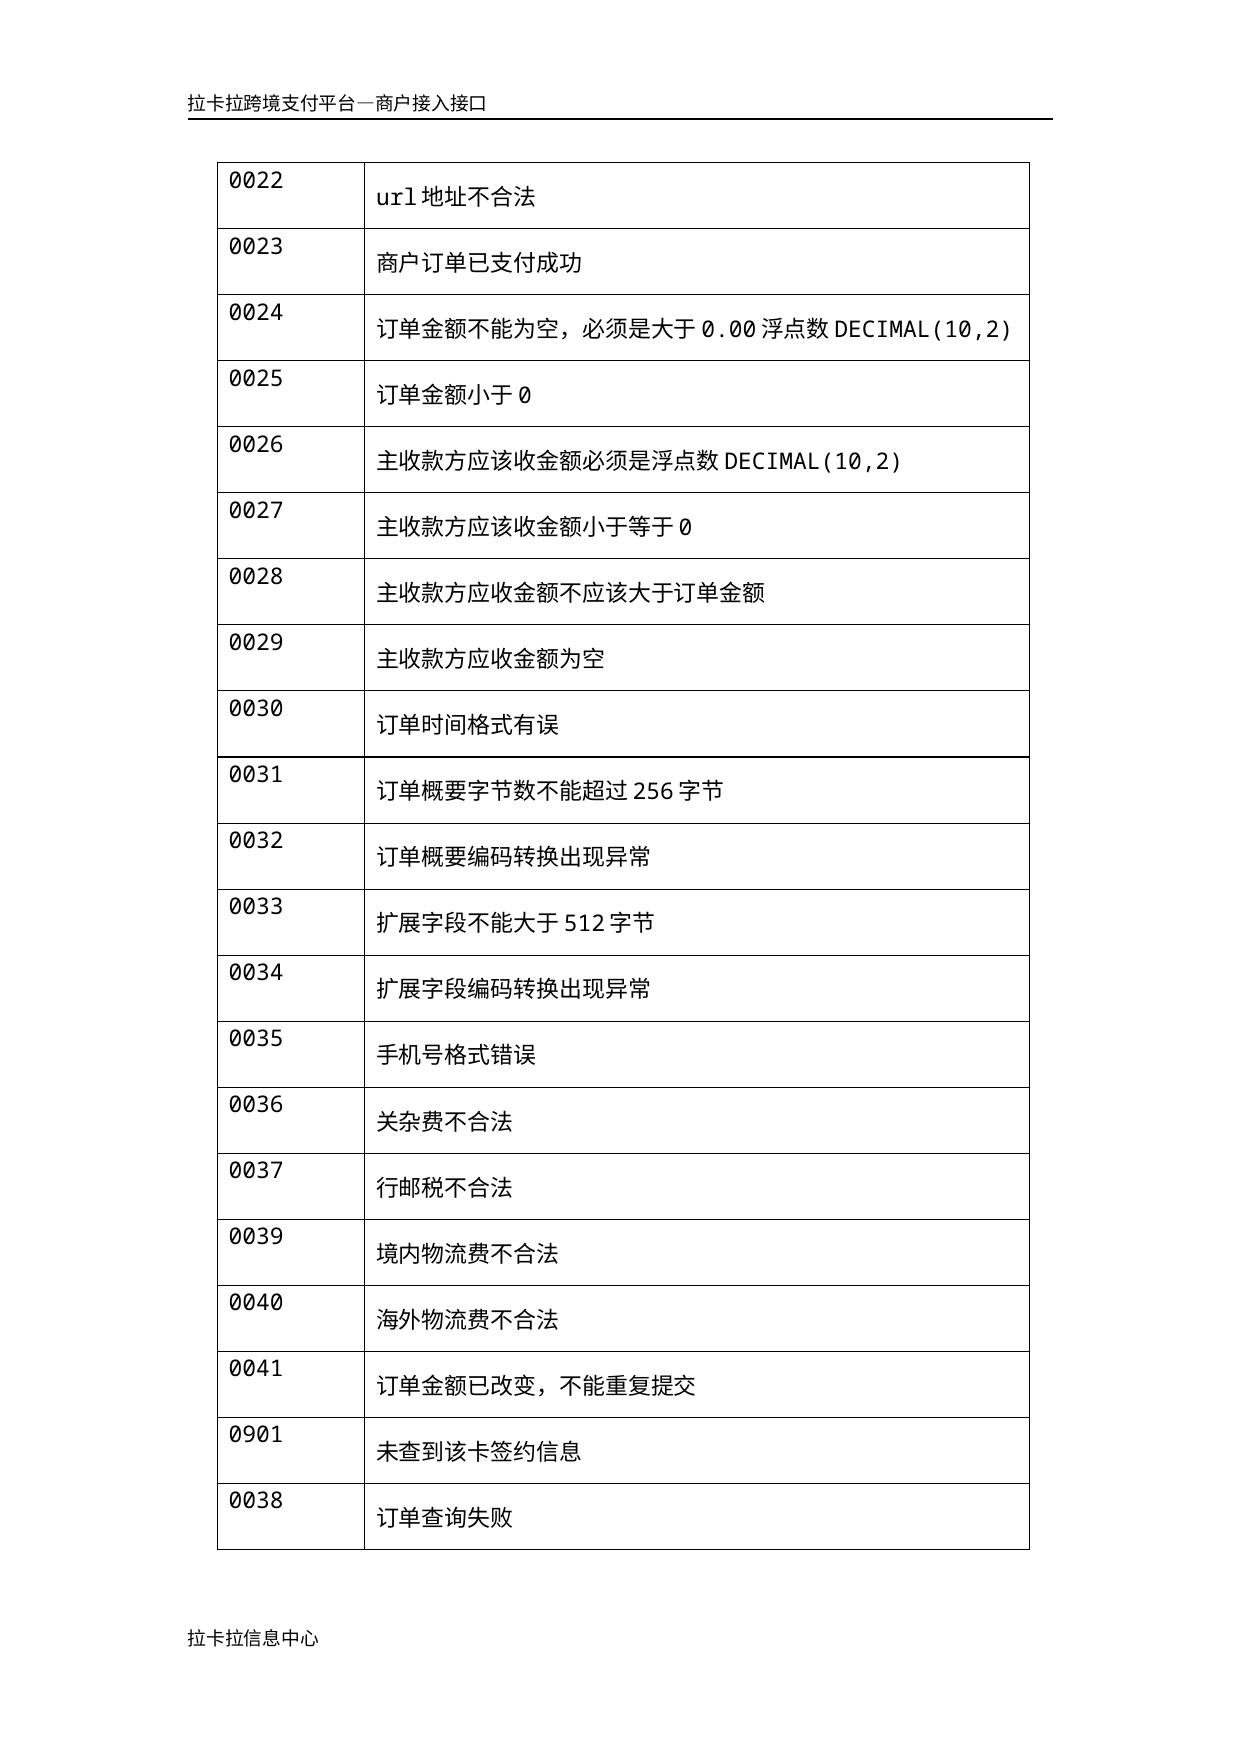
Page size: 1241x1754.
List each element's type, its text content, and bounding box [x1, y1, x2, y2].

table_cell 0031 [218, 758, 364, 822]
table_cell 0024 [218, 295, 364, 360]
table_cell 0026 [218, 427, 364, 492]
table_cell 0029 [218, 625, 364, 690]
table_cell 关杂费不合法 [365, 1088, 1029, 1153]
table_cell 0901 [218, 1418, 364, 1483]
table_cell 主收款方应该收金额小于等于0 [365, 493, 1029, 558]
table_cell 0027 [218, 493, 364, 558]
table_cell 订单概要编码转换出现异常 [365, 824, 1029, 888]
table_cell 0022 [218, 163, 364, 228]
table_cell 0039 [218, 1220, 364, 1285]
table_cell 扩展字段编码转换出现异常 [365, 956, 1029, 1021]
table_cell 0033 [218, 890, 364, 954]
table_cell 主收款方应该收金额必须是浮点数DECIMAL(10,2) [365, 427, 1029, 492]
table_cell 0023 [218, 229, 364, 294]
table_cell 订单概要字节数不能超过256字节 [365, 758, 1029, 822]
table_cell 0036 [218, 1088, 364, 1153]
table_cell 手机号格式错误 [365, 1022, 1029, 1087]
table_cell 0030 [218, 691, 364, 756]
table_cell 主收款方应收金额不应该大于订单金额 [365, 559, 1029, 624]
table_cell 0025 [218, 361, 364, 426]
table_cell 行邮税不合法 [365, 1154, 1029, 1219]
table_cell 0032 [218, 824, 364, 888]
table_cell 0034 [218, 956, 364, 1021]
table_cell 未查到该卡签约信息 [365, 1418, 1029, 1483]
table_cell 0038 [218, 1484, 364, 1549]
table_cell 订单金额不能为空，必须是大于0.00浮点数DECIMAL(10,2) [365, 295, 1029, 360]
table_cell 扩展字段不能大于512字节 [365, 890, 1029, 954]
table_cell 0028 [218, 559, 364, 624]
table_cell 订单查询失败 [365, 1484, 1029, 1549]
table_cell 订单金额小于0 [365, 361, 1029, 426]
table_cell 0037 [218, 1154, 364, 1219]
table_cell 商户订单已支付成功 [365, 229, 1029, 294]
table_cell 0041 [218, 1352, 364, 1417]
table_cell url地址不合法 [365, 163, 1029, 228]
table_cell 订单时间格式有误 [365, 691, 1029, 756]
table_cell 0040 [218, 1286, 364, 1351]
table_cell 主收款方应收金额为空 [365, 625, 1029, 690]
table_cell 海外物流费不合法 [365, 1286, 1029, 1351]
table_cell 境内物流费不合法 [365, 1220, 1029, 1285]
table_cell 0035 [218, 1022, 364, 1087]
table_cell 订单金额已改变，不能重复提交 [365, 1352, 1029, 1417]
